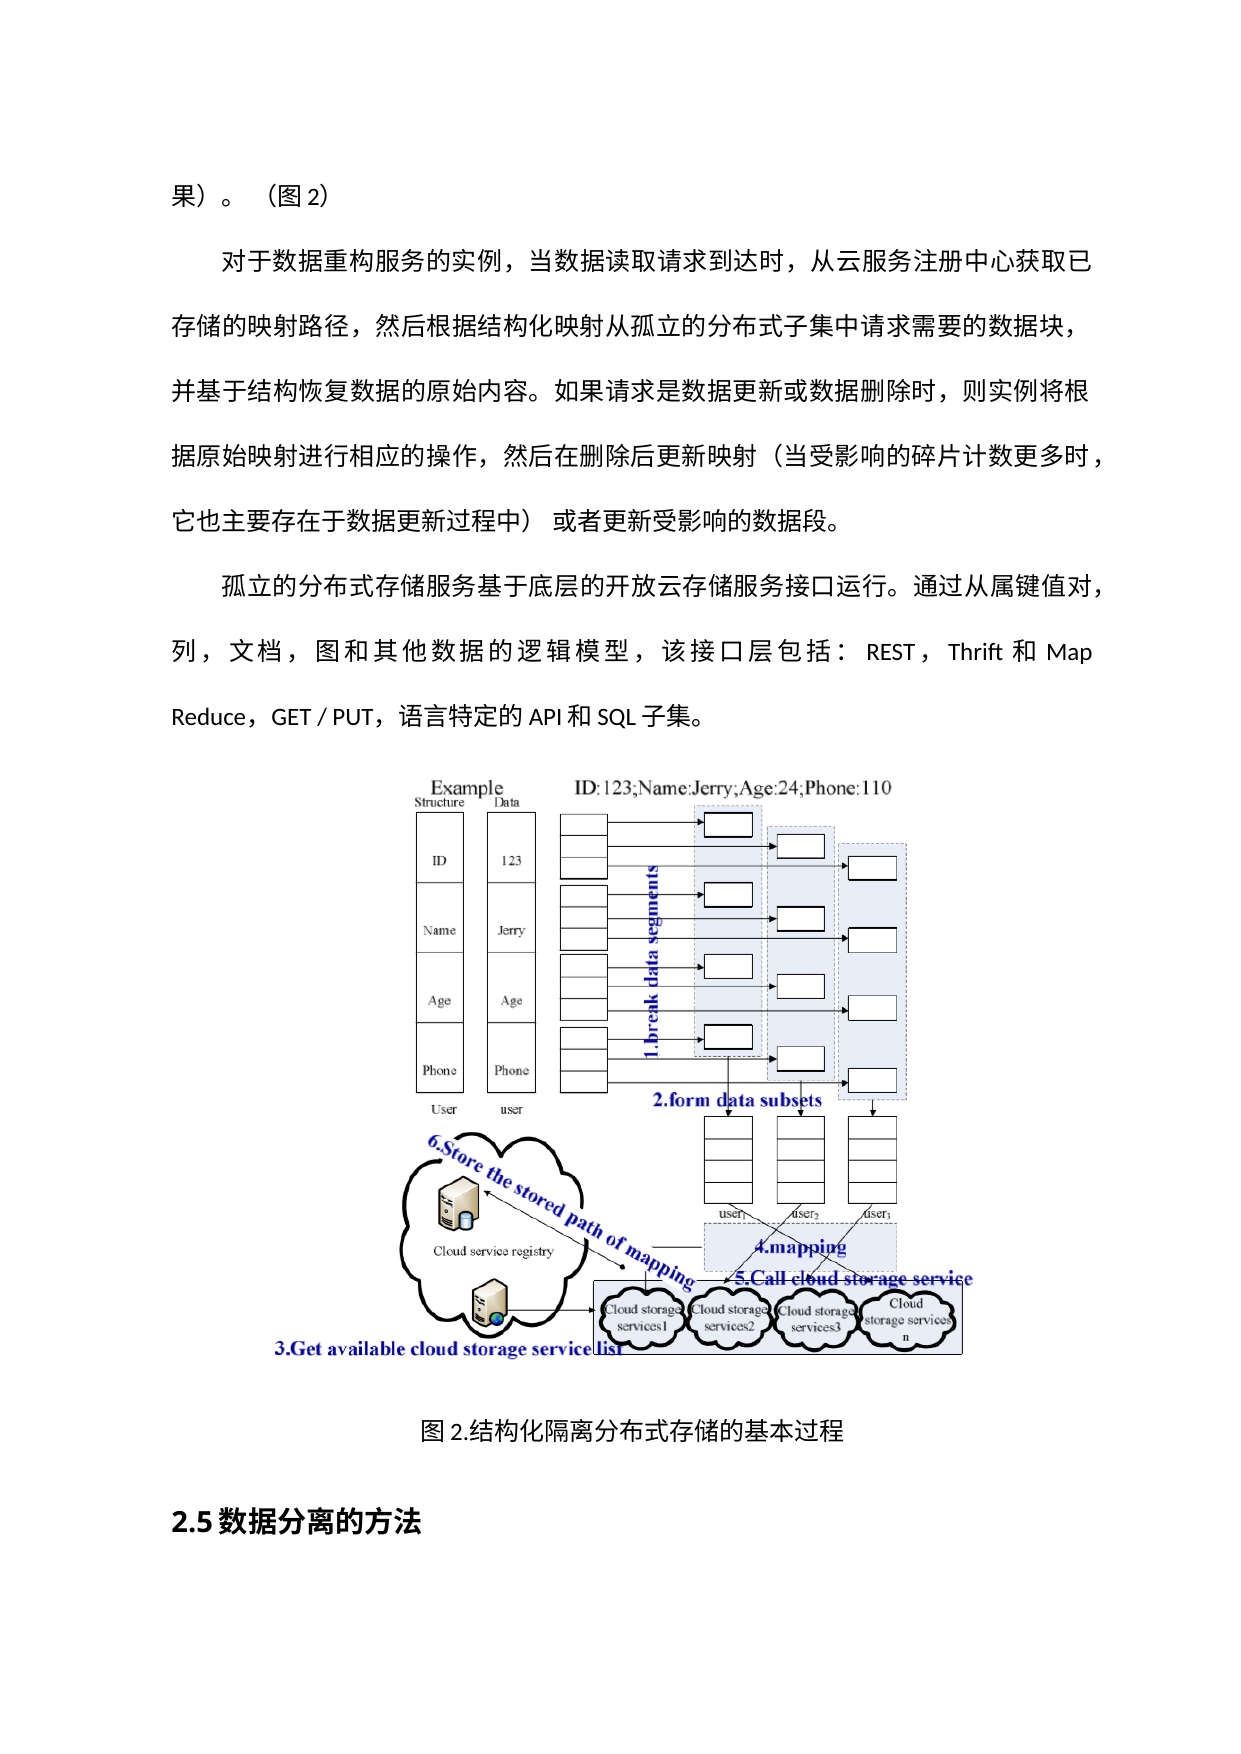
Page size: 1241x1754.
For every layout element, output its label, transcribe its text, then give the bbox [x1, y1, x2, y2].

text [171, 162, 1092, 227]
subtitle 2.5数据分离的方法 [171, 1487, 1092, 1552]
picture [273, 747, 991, 1373]
text 孤立的分布式存储服务基于底层的开放云存储服务接口运行。通过从属键值对，列，文档，图和其他数据的逻辑模型，该接口层包括：REST，Thrift和Map Reduce，GET / PUT，语言特定的API和SQL子集。 [171, 552, 1092, 747]
text 对于数据重构服务的实例，当数据读取请求到达时，从云服务注册中心获取已存储的映射路径，然后根据结构化映射从孤立的分布式子集中请求需要的数据块，并基于结构恢复数据的原始内容。如果请求是数据更新或数据删除时，则实例将根据原始映射进行相应的操作，然后在删除后更新映射（当受影响的碎片计数更多时，它也主要存在于数据更新过程中） 或者更新受影响的数据段。 [171, 227, 1092, 552]
text 图2.结构化隔离分布式存储的基本过程 [171, 1397, 1092, 1462]
